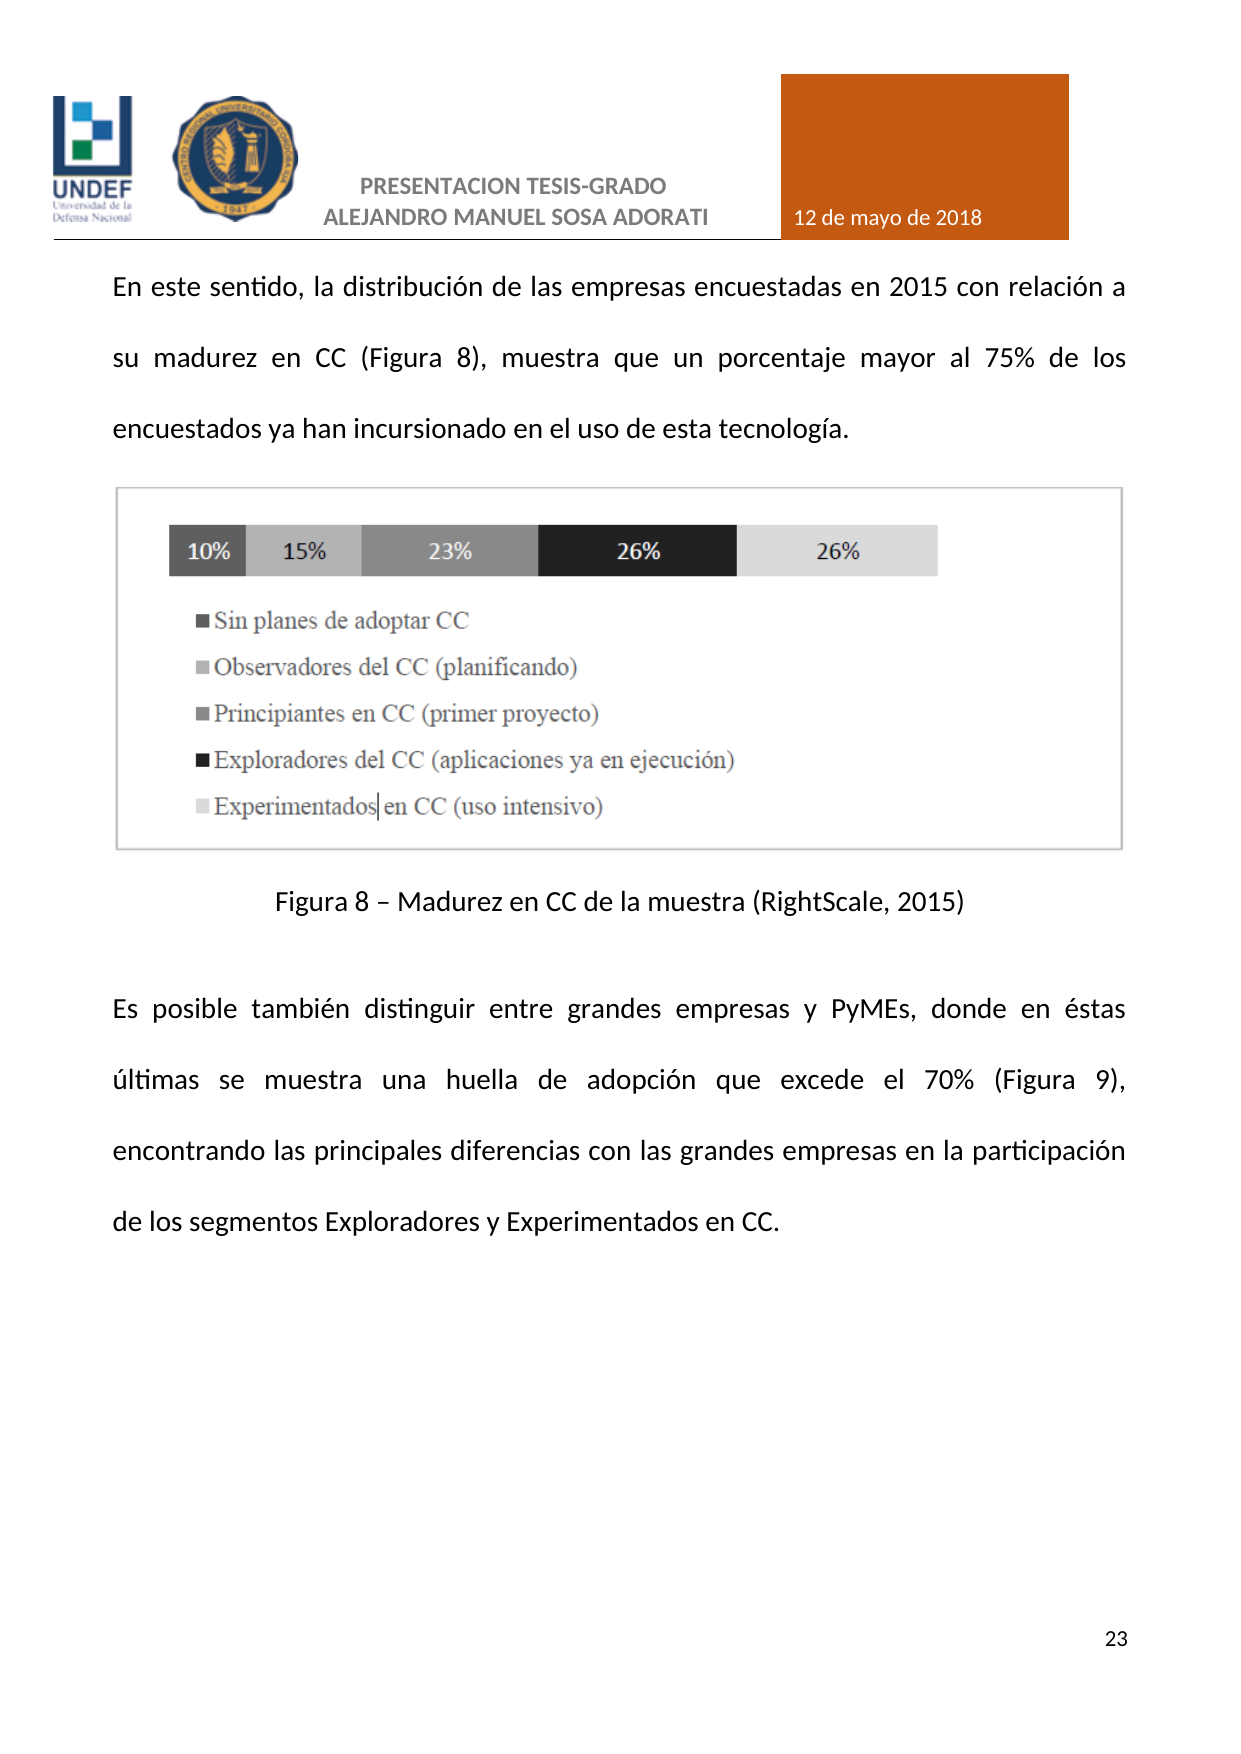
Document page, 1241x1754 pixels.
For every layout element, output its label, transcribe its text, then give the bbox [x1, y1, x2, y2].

picture [52, 96, 299, 222]
text En este sentido, la distribución de las empresas encuestadas en 2015 con relación a su madurez en CC (Figura 8), muestra que un porcentaje mayor al 75% de los encuestados ya han incursionado en el uso de esta tecnología. [112, 268, 1128, 446]
picture [112, 481, 1128, 855]
text Figura 8 – Madurez en CC de la muestra (RightScale, 2015) [112, 883, 1128, 918]
text Es posible también distinguir entre grandes empresas y PyMEs, donde en éstas últimas se muestra una huella de adopción que excede el 70% (Figura 9), encontrando las principales diferencias con las grandes empresas en la participación de los segmentos Exploradores y Experimentados en CC. [112, 990, 1128, 1239]
